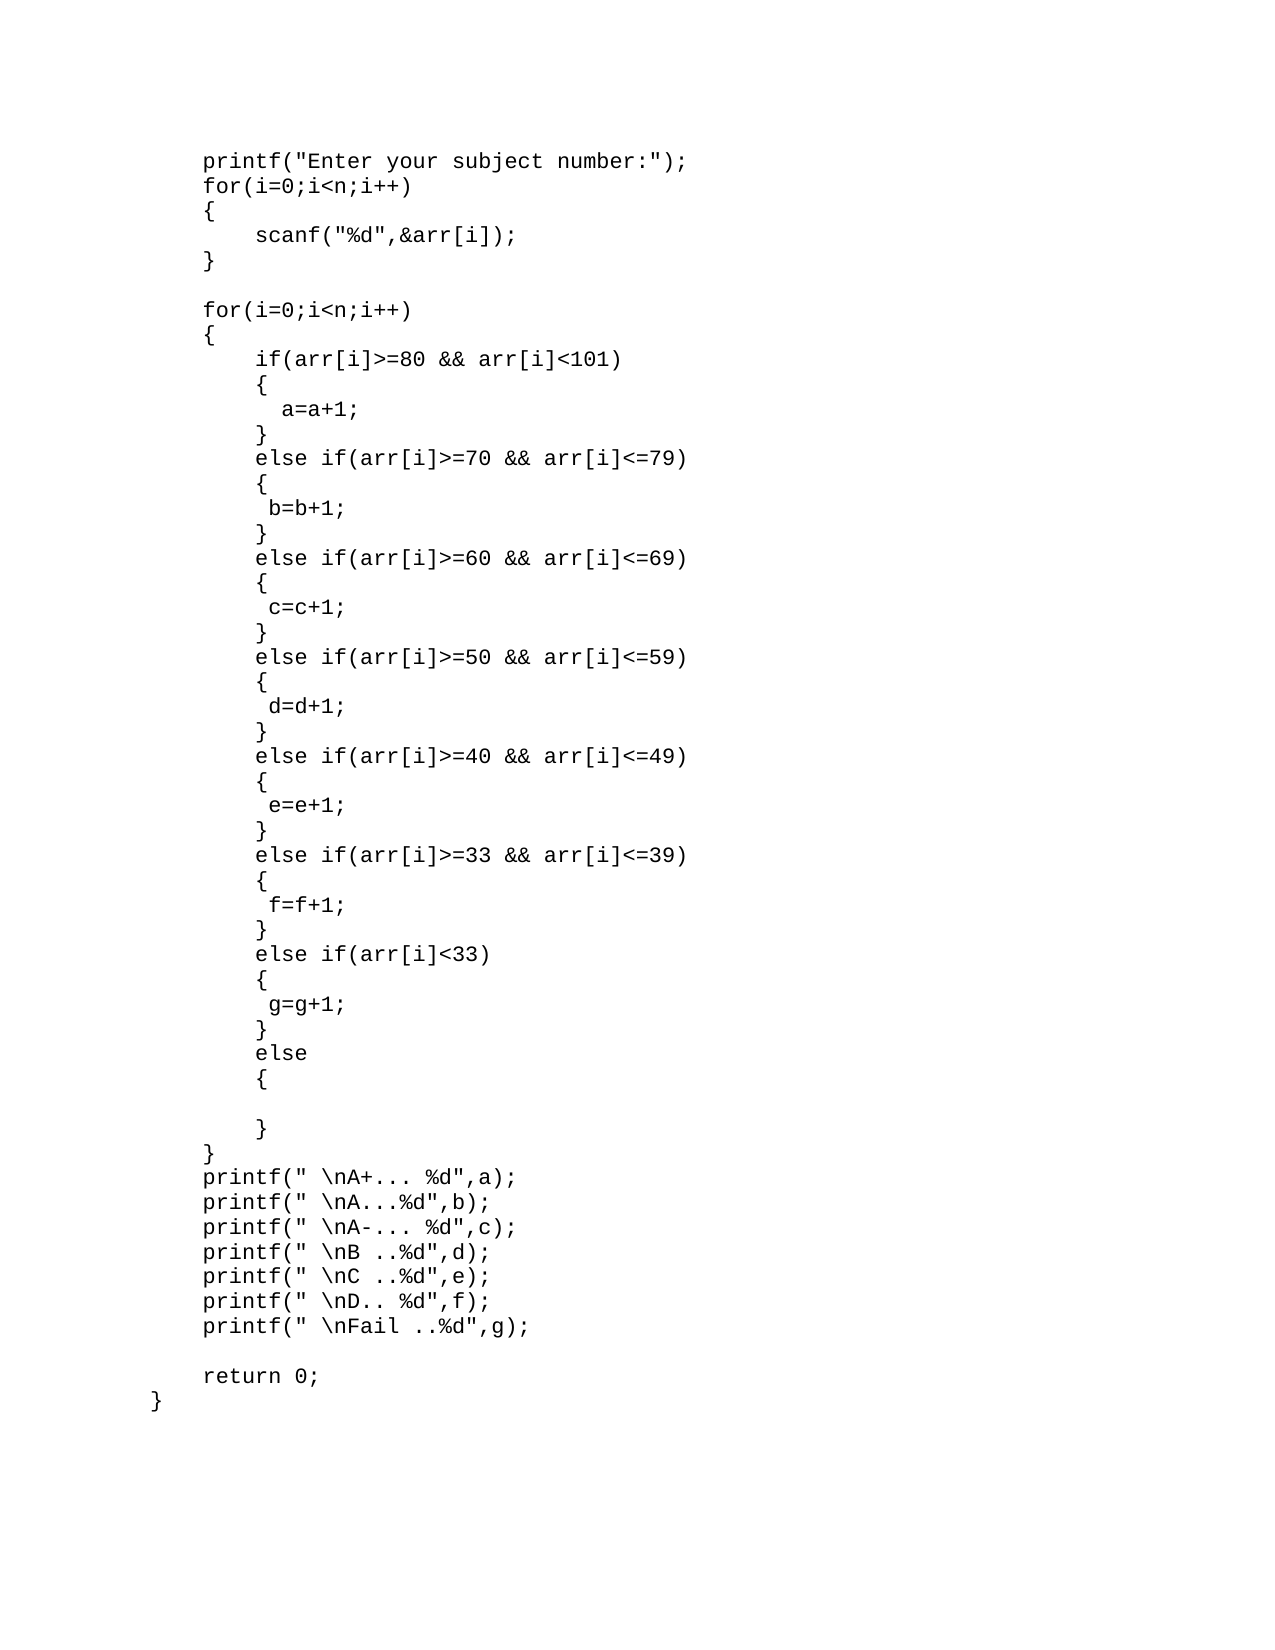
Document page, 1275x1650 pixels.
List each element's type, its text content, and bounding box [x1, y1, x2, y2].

text printf("Enter your subject number:"); [150, 150, 1125, 175]
text { [150, 770, 1125, 794]
text } [150, 1117, 1125, 1142]
text { [150, 199, 1125, 224]
text { [150, 968, 1125, 993]
text printf(" \nA+... %d",a); [150, 1166, 1125, 1191]
text } [150, 1018, 1125, 1042]
text { [150, 1067, 1125, 1092]
text for(i=0;i<n;i++) [150, 299, 1125, 323]
text { [150, 373, 1125, 398]
text f=f+1; [150, 894, 1125, 918]
text b=b+1; [150, 497, 1125, 522]
text { [150, 323, 1125, 348]
text } [150, 918, 1125, 943]
text } [150, 1389, 1125, 1414]
text else [150, 1042, 1125, 1067]
text } [150, 720, 1125, 745]
text d=d+1; [150, 695, 1125, 720]
text if(arr[i]>=80 && arr[i]<101) [150, 348, 1125, 373]
text else if(arr[i]<33) [150, 943, 1125, 968]
text { [150, 571, 1125, 596]
text e=e+1; [150, 794, 1125, 819]
text else if(arr[i]>=40 && arr[i]<=49) [150, 745, 1125, 770]
text { [150, 671, 1125, 695]
text printf(" \nC ..%d",e); [150, 1266, 1125, 1290]
text } [150, 423, 1125, 447]
text { [150, 869, 1125, 894]
text printf(" \nB ..%d",d); [150, 1241, 1125, 1266]
text } [150, 249, 1125, 274]
text } [150, 819, 1125, 844]
text else if(arr[i]>=33 && arr[i]<=39) [150, 844, 1125, 869]
text scanf("%d",&arr[i]); [150, 224, 1125, 249]
text } [150, 522, 1125, 547]
text else if(arr[i]>=70 && arr[i]<=79) [150, 447, 1125, 472]
text c=c+1; [150, 596, 1125, 621]
text printf(" \nFail ..%d",g); [150, 1315, 1125, 1340]
text } [150, 1142, 1125, 1166]
text } [150, 621, 1125, 646]
text else if(arr[i]>=60 && arr[i]<=69) [150, 547, 1125, 571]
text printf(" \nD.. %d",f); [150, 1290, 1125, 1315]
text for(i=0;i<n;i++) [150, 175, 1125, 199]
text a=a+1; [150, 398, 1125, 423]
text printf(" \nA-... %d",c); [150, 1216, 1125, 1241]
text printf(" \nA...%d",b); [150, 1191, 1125, 1216]
text { [150, 472, 1125, 497]
text else if(arr[i]>=50 && arr[i]<=59) [150, 646, 1125, 671]
text return 0; [150, 1365, 1125, 1389]
text g=g+1; [150, 993, 1125, 1018]
